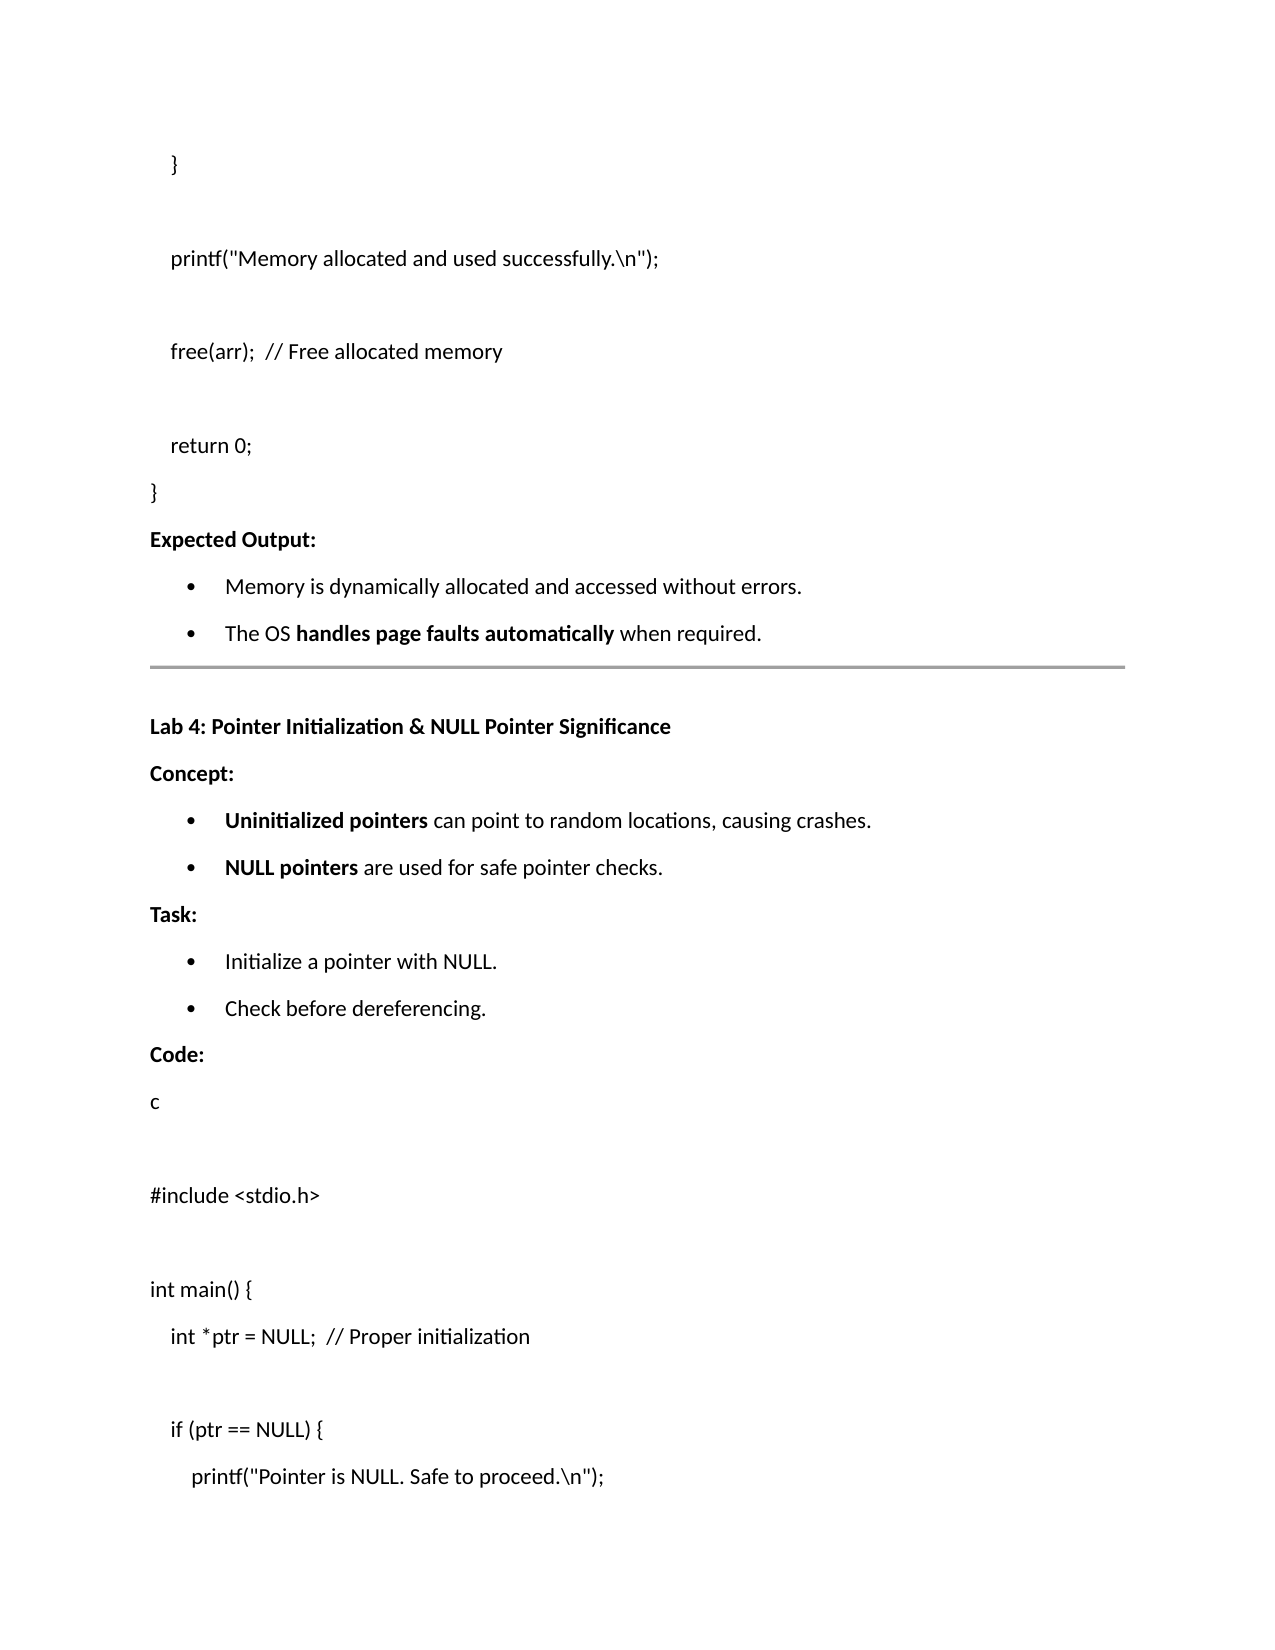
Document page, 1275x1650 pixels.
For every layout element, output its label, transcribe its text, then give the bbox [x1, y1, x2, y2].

list The OS handles page faults automatically when required. [187, 619, 1125, 647]
list Uninitialized pointers can point to random locations, causing crashes. [187, 806, 1125, 834]
text } [150, 478, 1125, 506]
text Expected Output: [150, 525, 1125, 553]
text Concept: [150, 759, 1125, 787]
text } [150, 150, 1125, 178]
text Task: [150, 900, 1125, 928]
text c [150, 1087, 1125, 1116]
text return 0; [150, 431, 1125, 459]
text Lab 4: Pointer Initialization & NULL Pointer Significance [150, 712, 1125, 741]
text #include <stdio.h> [150, 1181, 1125, 1209]
list Initialize a pointer with NULL. [187, 947, 1125, 975]
text int *ptr = NULL; // Proper initialization [150, 1322, 1125, 1350]
text int main() { [150, 1275, 1125, 1303]
text printf("Pointer is NULL. Safe to proceed.\n"); [150, 1462, 1125, 1491]
text printf("Memory allocated and used successfully.\n"); [150, 244, 1125, 272]
list Check before dereferencing. [187, 994, 1125, 1022]
list NULL pointers are used for safe pointer checks. [187, 853, 1125, 881]
text Code: [150, 1041, 1125, 1069]
list Memory is dynamically allocated and accessed without errors. [187, 572, 1125, 600]
text free(arr); // Free allocated memory [150, 337, 1125, 366]
text if (ptr == NULL) { [150, 1416, 1125, 1444]
